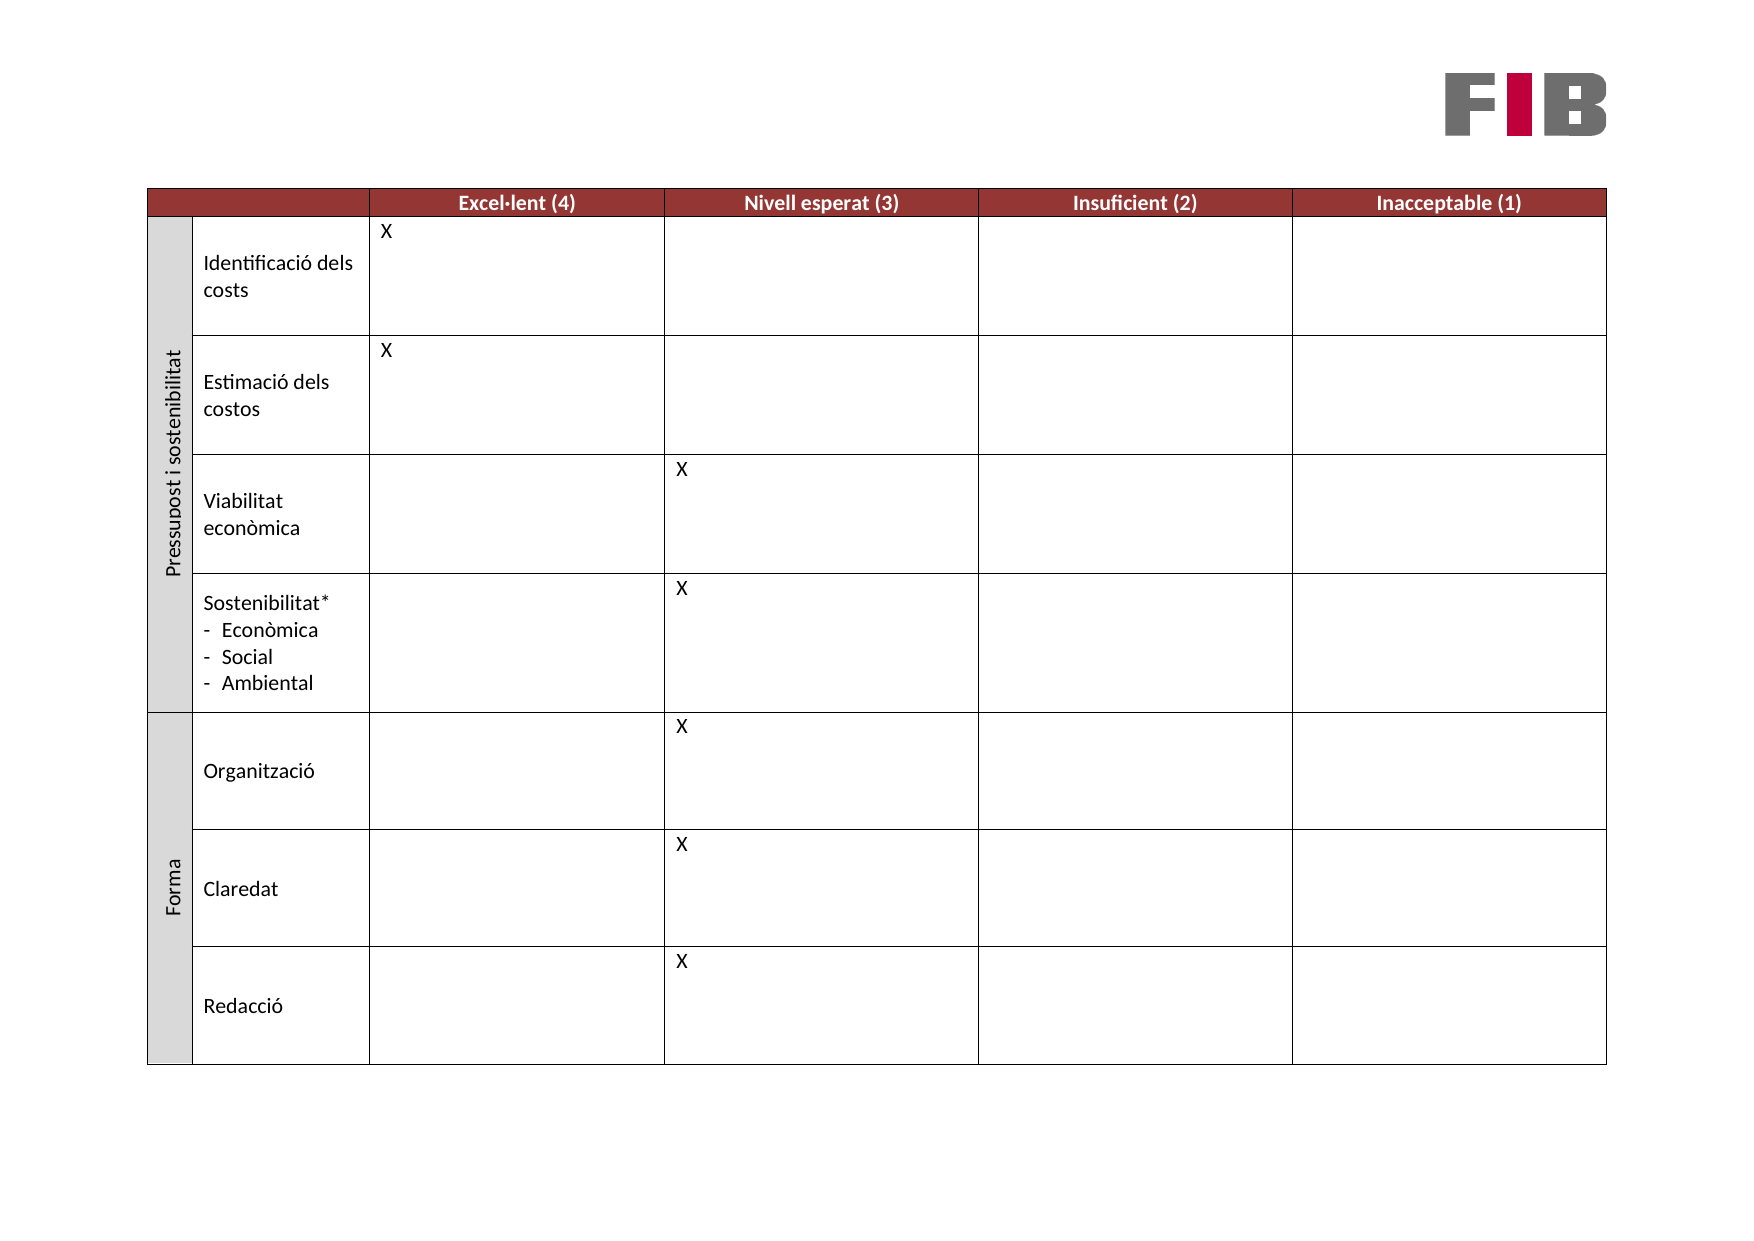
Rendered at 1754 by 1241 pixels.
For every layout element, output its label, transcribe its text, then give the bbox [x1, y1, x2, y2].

table_cell Sostenibilitat* Econòmica Social Ambiental [193, 574, 369, 712]
table_cell X [665, 713, 978, 829]
table_cell X [370, 336, 664, 454]
table_cell Redacció [193, 947, 369, 1063]
table_cell [1293, 336, 1606, 454]
table_cell X [665, 455, 978, 573]
table_cell [370, 947, 664, 1063]
table_cell [1293, 830, 1606, 946]
table_cell [979, 713, 1292, 829]
table_cell [1293, 217, 1606, 335]
table_cell [979, 574, 1292, 712]
table_header Excel·lent (4) [370, 189, 664, 216]
table_cell Estimació dels costos [193, 336, 369, 454]
table_cell X [665, 574, 978, 712]
table_cell [979, 947, 1292, 1063]
table_cell [370, 830, 664, 946]
table_header Inacceptable (1) [1293, 189, 1606, 216]
table_cell [370, 455, 664, 573]
table_cell [979, 455, 1292, 573]
table_cell [1293, 947, 1606, 1063]
table_cell [979, 336, 1292, 454]
table_cell Claredat [193, 830, 369, 946]
table_header Insuficient (2) [979, 189, 1292, 216]
table_header [148, 189, 369, 216]
table_cell Viabilitat econòmica [193, 455, 369, 573]
table_cell Identificació dels costs [193, 217, 369, 335]
table_cell X [665, 947, 978, 1063]
table_cell X [665, 830, 978, 946]
table_header Nivell esperat (3) [665, 189, 978, 216]
table_cell X [370, 217, 664, 335]
table_cell [370, 713, 664, 829]
table_cell [1293, 574, 1606, 712]
table_cell [979, 830, 1292, 946]
table_cell Organització [193, 713, 369, 829]
table_cell Pressupost i sostenibilitat [148, 217, 192, 712]
picture [1445, 73, 1607, 136]
table_cell [1293, 713, 1606, 829]
table_cell Forma [148, 713, 192, 1063]
table_cell [665, 336, 978, 454]
table_cell [665, 217, 978, 335]
table_cell [370, 574, 664, 712]
table_cell [1293, 455, 1606, 573]
table_cell [979, 217, 1292, 335]
